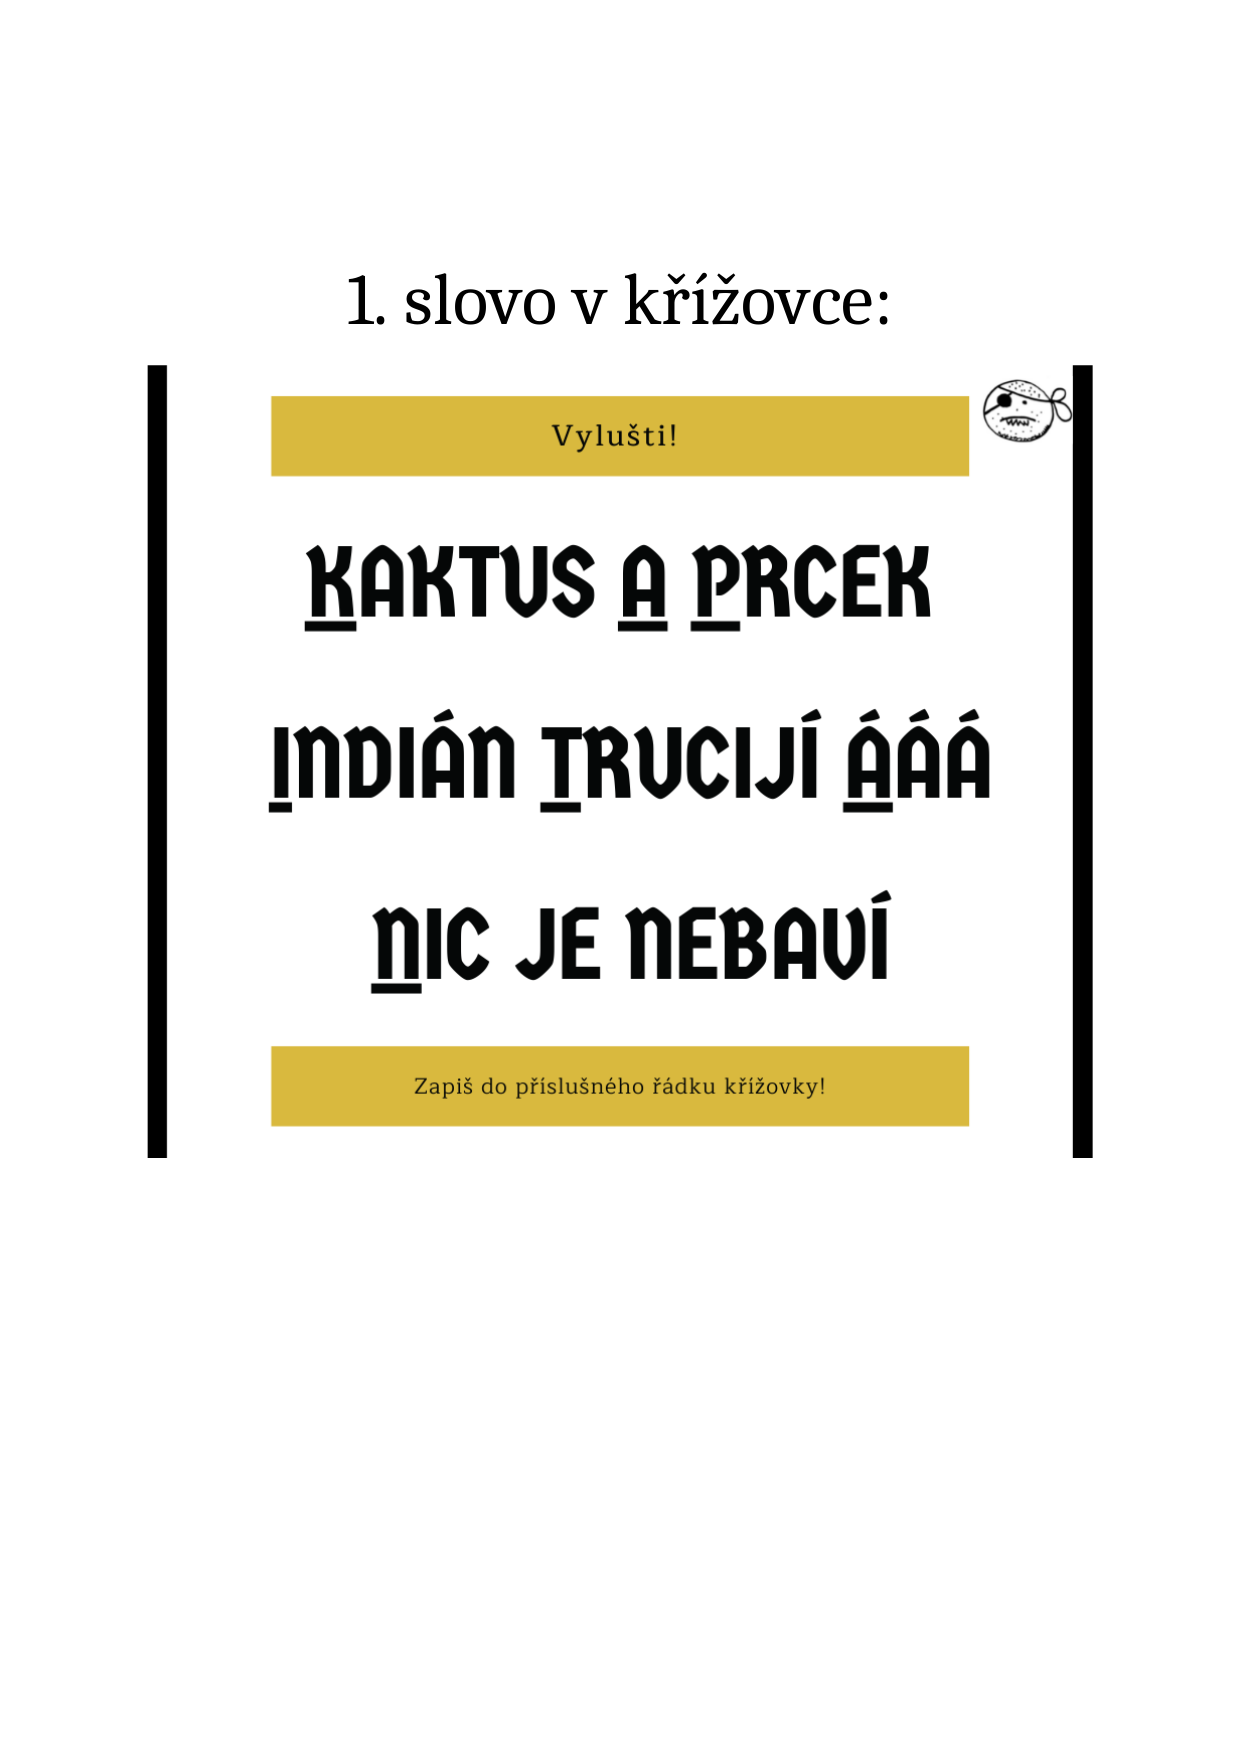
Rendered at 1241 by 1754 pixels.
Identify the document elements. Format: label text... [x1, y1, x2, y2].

text 1. slovo v křížovce: [148, 258, 1093, 342]
picture [147, 365, 1093, 1158]
